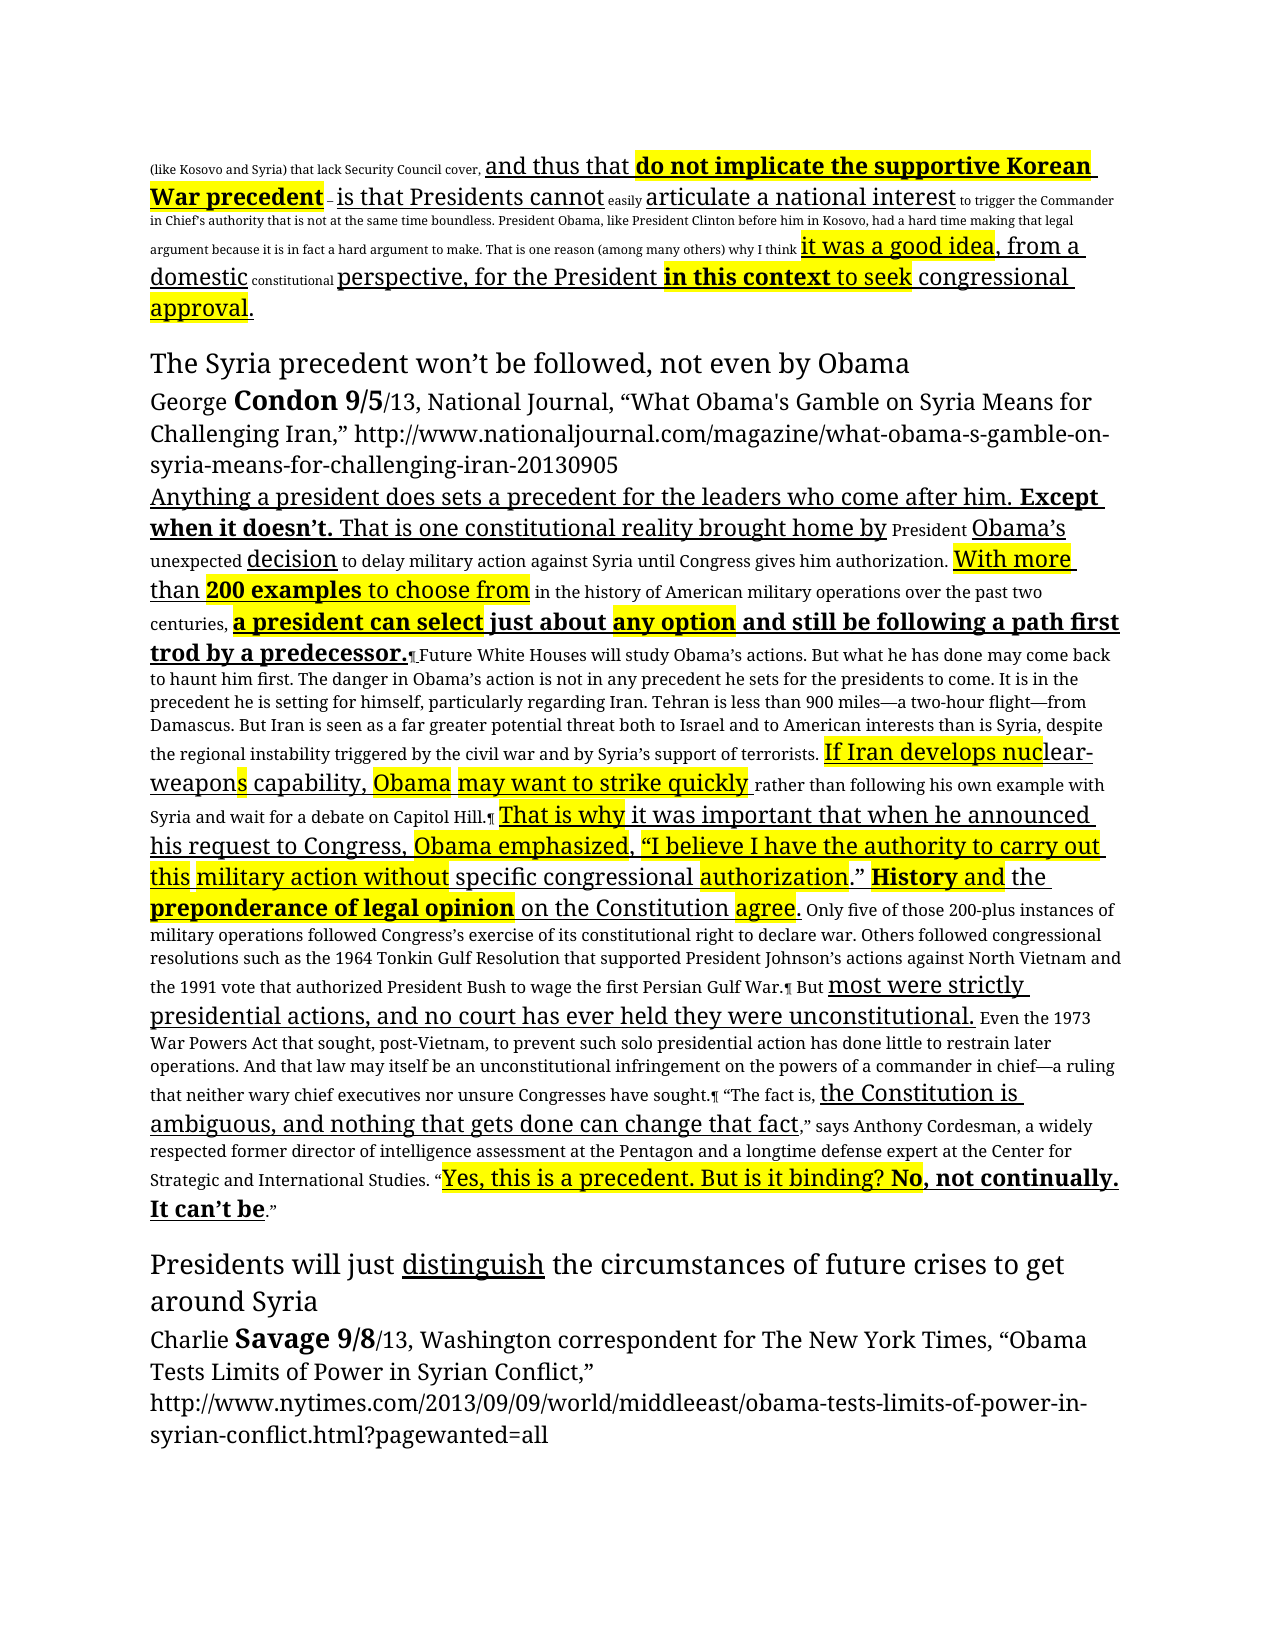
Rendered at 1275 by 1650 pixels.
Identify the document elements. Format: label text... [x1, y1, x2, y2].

text Charlie Savage 9/8/13, Washington correspondent for The New York Times, “Obama Tests Limits of Power in Syrian Conflict,” http://www.nytimes.com/2013/09/09/world/middleeast/obama-tests-limits-of-power-in-syrian-conflict.html?pagewanted=all [150, 1319, 1125, 1450]
text George Condon 9/5/13, National Journal, “What Obama's Gamble on Syria Means for Challenging Iran,” http://www.nationaljournal.com/magazine/what-obama-s-gamble-on-syria-means-for-challenging-iran-20130905 [150, 381, 1125, 480]
text Anything a president does sets a precedent for the leaders who come after him. Except when it doesn’t. That is one constitutional reality brought home by President Obama’s unexpected decision to delay military action against Syria until Congress gives him authorization. With more than 200 examples to choose from in the history of American military operations over the past two centuries, a president can select just about any option and still be following a path first trod by a predecessor.¶ Future White Houses will study Obama’s actions. But what he has done may come back to haunt him first. The danger in Obama’s action is not in any precedent he sets for the presidents to come. It is in the precedent he is setting for himself, particularly regarding Iran. Tehran is less than 900 miles—a two-hour flight—from Damascus. But Iran is seen as a far greater potential threat both to Israel and to American interests than is Syria, despite the regional instability triggered by the civil war and by Syria’s support of terrorists. If Iran develops nuclear-weapons capability, Obama may want to strike quickly rather than following his own example with Syria and wait for a debate on Capitol Hill.¶ That is why it was important that when he announced his request to Congress, Obama emphasized, “I believe I have the authority to carry out this military action without specific congressional authorization.” History and the preponderance of legal opinion on the Constitution agree. Only five of those 200-plus instances of military operations followed Congress’s exercise of its constitutional right to declare war. Others followed congressional resolutions such as the 1964 Tonkin Gulf Resolution that supported President Johnson’s actions against North Vietnam and the 1991 vote that authorized President Bush to wage the first Persian Gulf War.¶ But most were strictly presidential actions, and no court has ever held they were unconstitutional. Even the 1973 War Powers Act that sought, post-Vietnam, to prevent such solo presidential action has done little to restrain later operations. And that law may itself be an unconstitutional infringement on the powers of a commander in chief—a ruling that neither wary chief executives nor unsure Congresses have sought.¶ “The fact is, the Constitution is ambiguous, and nothing that gets done can change that fact,” says Anthony Cordesman, a widely respected former director of intelligence assessment at the Pentagon and a longtime defense expert at the Center for Strategic and International Studies. “Yes, this is a precedent. But is it binding? No, not continually. It can’t be.” [150, 480, 1125, 1224]
subtitle The Syria precedent won’t be followed, not even by Obama [150, 344, 1125, 381]
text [150, 150, 1125, 323]
subtitle Presidents will just distinguish the circumstances of future crises to get around Syria [150, 1245, 1125, 1319]
